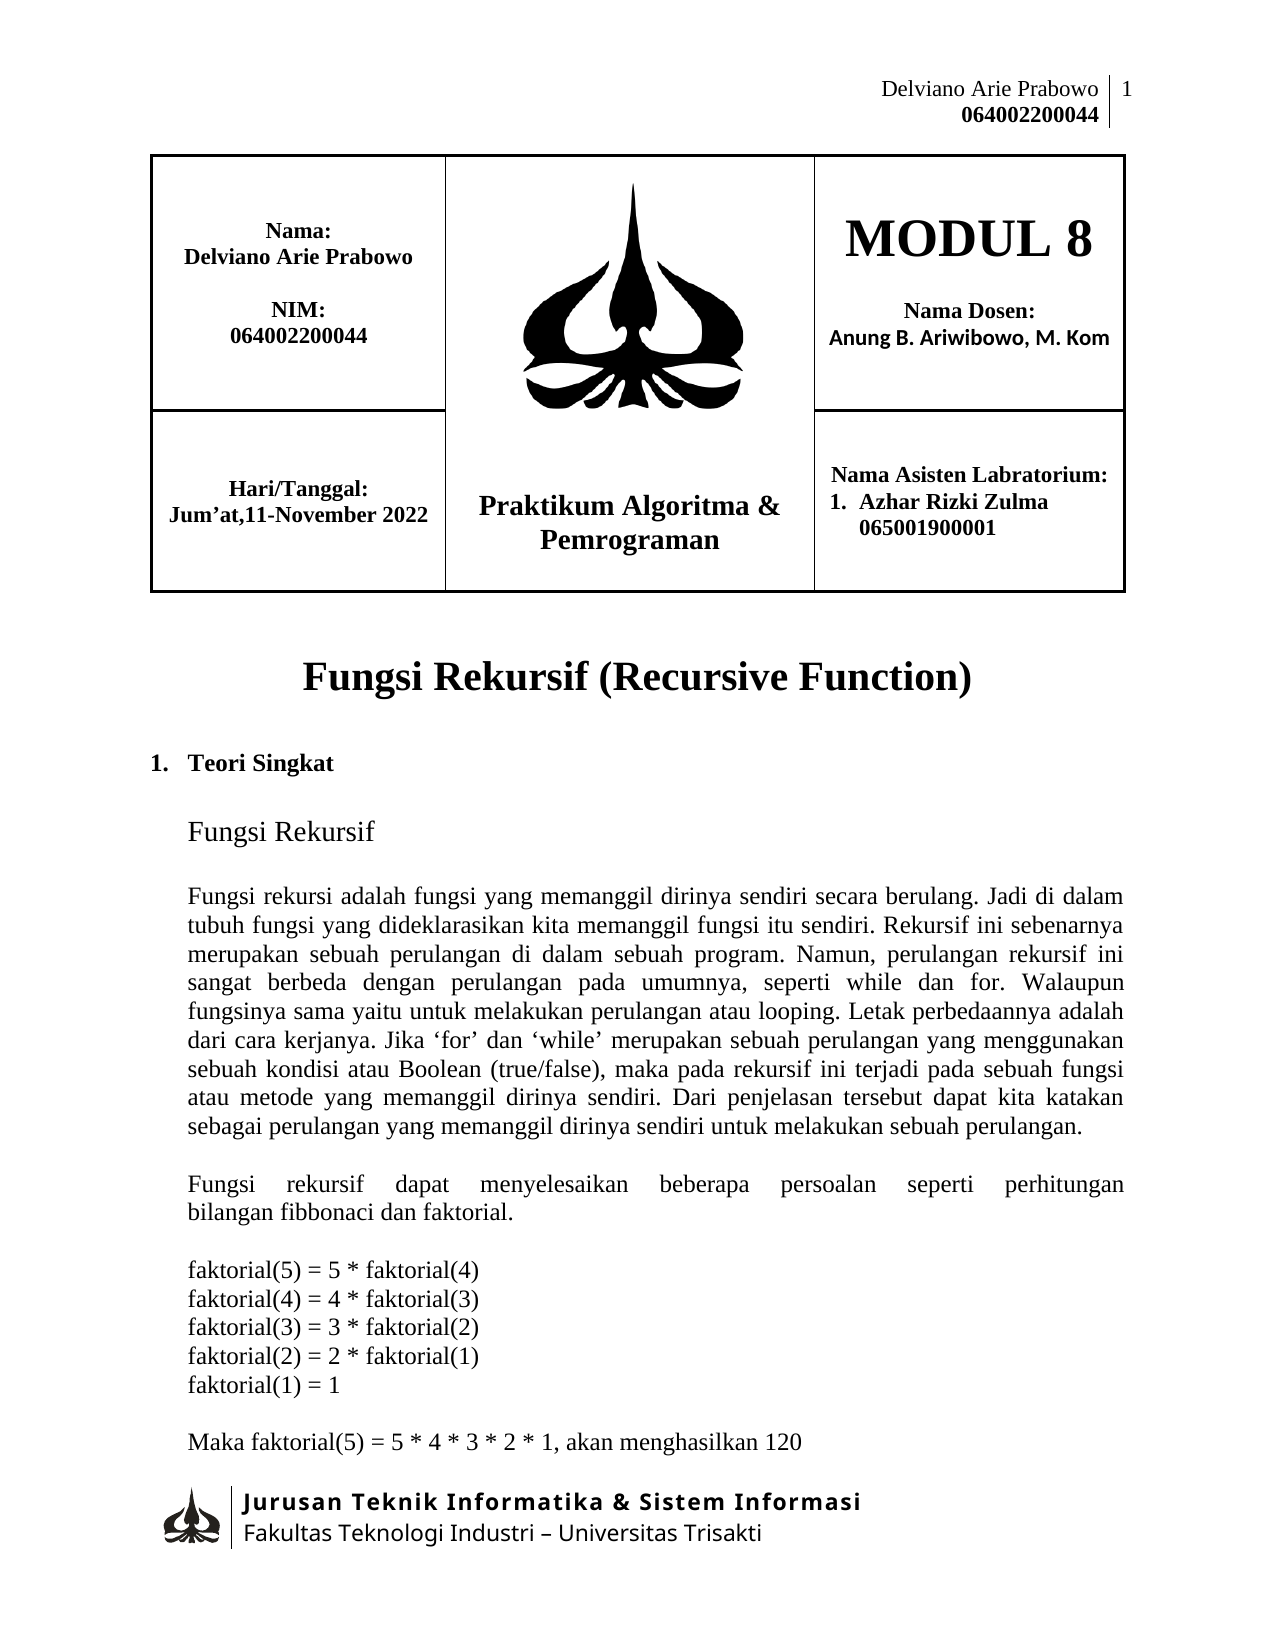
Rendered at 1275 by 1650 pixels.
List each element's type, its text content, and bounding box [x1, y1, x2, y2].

table_header MODUL 8 Nama Dosen: Anung B. Ariwibowo, M. Kom [815, 157, 1123, 409]
table_header Nama: Delviano Arie Prabowo NIM: 064002200044 [153, 157, 445, 409]
list Fungsi Rekursif [187, 814, 1125, 848]
picture [523, 183, 744, 409]
table_cell Praktikum Algoritma & Pemrograman [446, 409, 814, 590]
table_cell Nama Asisten Labratorium: Azhar Rizki Zulma 065001900001 [815, 412, 1123, 590]
table_cell Hari/Tanggal: Jum’at,11-November 2022 [153, 412, 445, 590]
list faktorial(1) = 1 [187, 1370, 1125, 1399]
list faktorial(3) = 3 * faktorial(2) [187, 1312, 1125, 1341]
list faktorial(5) = 5 * faktorial(4) [187, 1255, 1125, 1284]
list faktorial(4) = 4 * faktorial(3) [187, 1284, 1125, 1312]
table_header [446, 157, 814, 409]
list Fungsi Rekursif (Recursive Function) [150, 652, 1125, 700]
list Maka faktorial(5) = 5 * 4 * 3 * 2 * 1, akan menghasilkan 120 [187, 1427, 1125, 1456]
list Fungsi rekursi adalah fungsi yang memanggil dirinya sendiri secara berulang. Jadi di dalam tubuh fungsi yang dideklarasikan kita memanggil fungsi itu sendiri. Rekursif ini sebenarnya merupakan sebuah perulangan di dalam sebuah program. Namun, perulangan rekursif ini sangat berbeda dengan perulangan pada umumnya, seperti while dan for. Walaupun fungsinya sama yaitu untuk melakukan perulangan atau looping. Letak perbedaannya adalah dari cara kerjanya. Jika ‘for’ dan ‘while’ merupakan sebuah perulangan yang menggunakan sebuah kondisi atau Boolean (true/false), maka pada rekursif ini terjadi pada sebuah fungsi atau metode yang memanggil dirinya sendiri. Dari penjelasan tersebut dapat kita katakan sebagai perulangan yang memanggil dirinya sendiri untuk melakukan sebuah perulangan. [187, 881, 1125, 1140]
list faktorial(2) = 2 * faktorial(1) [187, 1341, 1125, 1370]
list Teori Singkat [150, 748, 1125, 776]
list Fungsi rekursif dapat menyelesaikan beberapa persoalan seperti perhitungan bilangan fibbonaci dan faktorial. [187, 1169, 1125, 1226]
